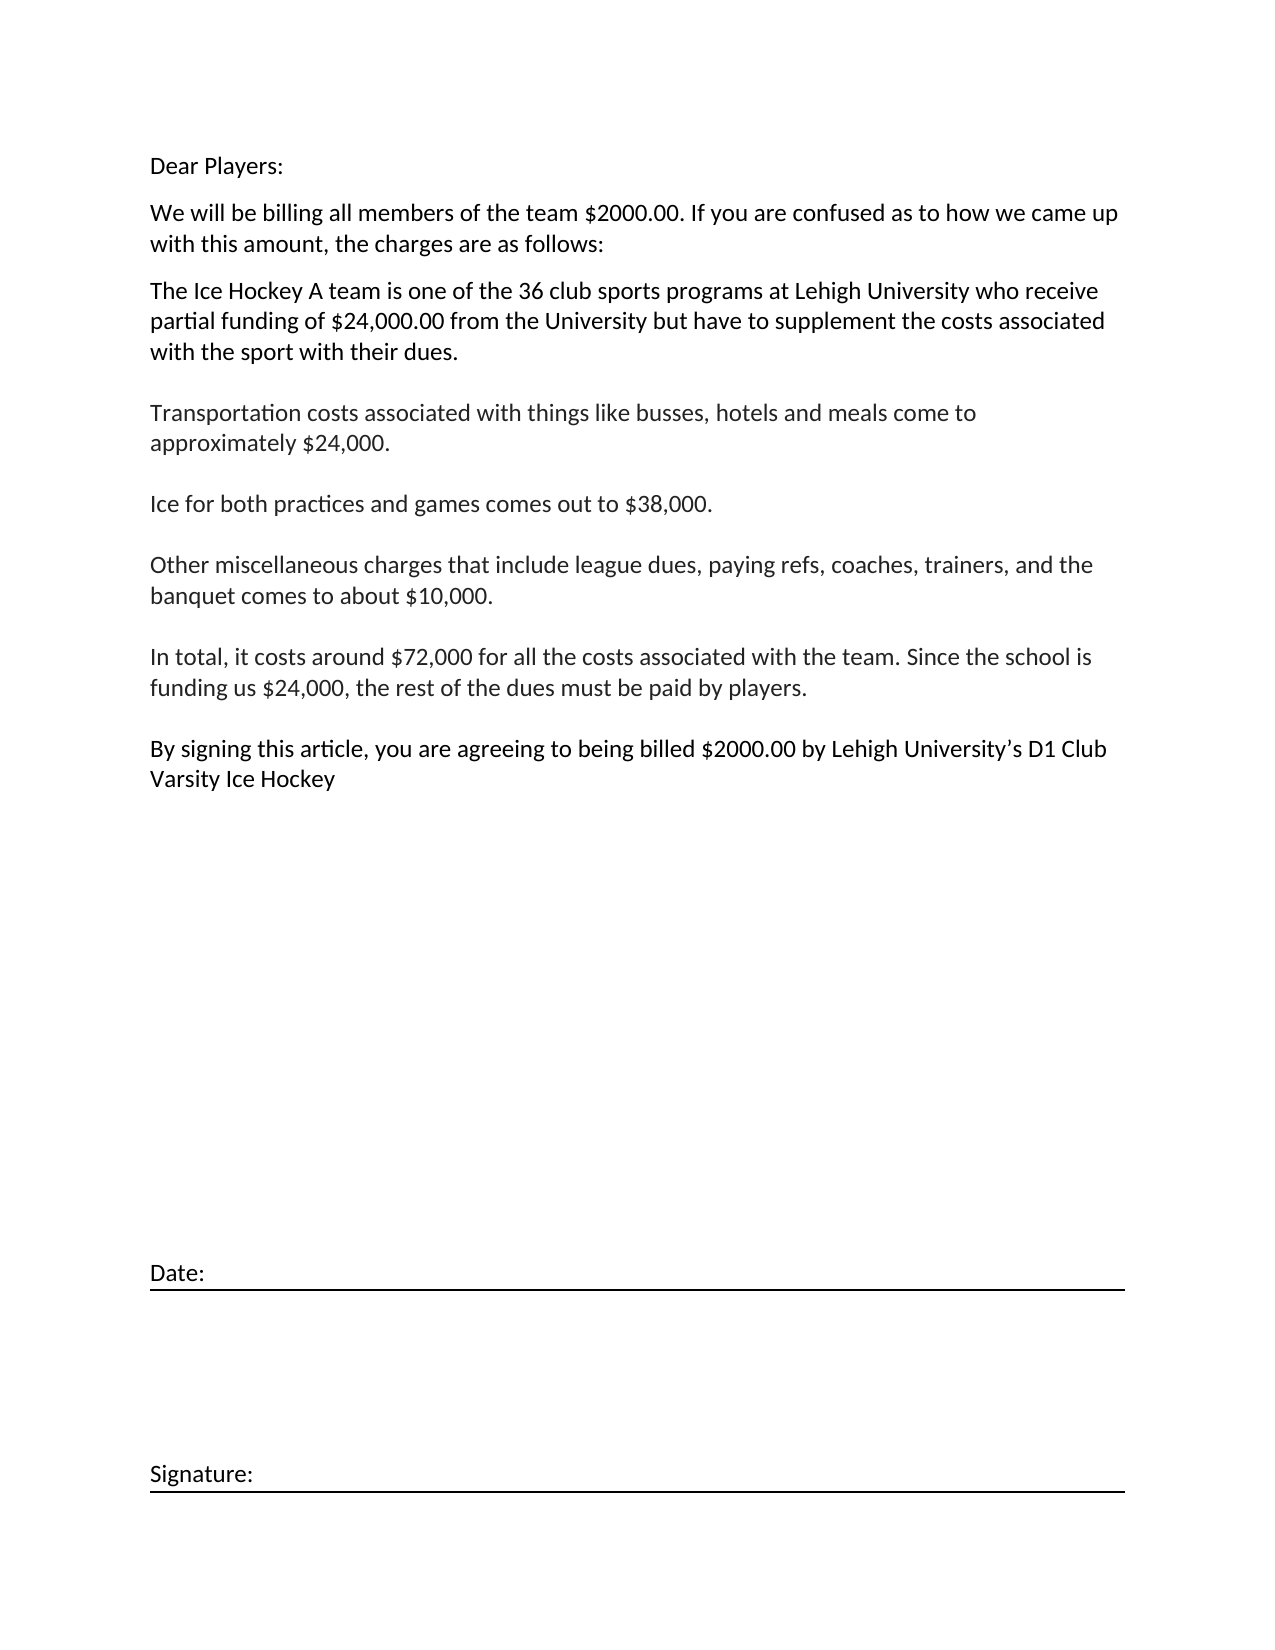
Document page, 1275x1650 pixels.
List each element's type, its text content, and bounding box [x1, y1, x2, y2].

text Dear Players: [150, 150, 1125, 181]
text The Ice Hockey A team is one of the 36 club sports programs at Lehigh University who receive [150, 275, 1125, 305]
text Date: [150, 1257, 1125, 1289]
text We will be billing all members of the team $2000.00. If you are confused as to how we came up with this amount, the charges are as follows: [150, 197, 1125, 258]
text Signature: [150, 1459, 1125, 1491]
text partial funding of $24,000.00 from the University but have to supplement the costs associated [150, 305, 1125, 336]
text Ice for both practices and games comes out to $38,000. [150, 488, 1125, 519]
text In total, it costs around $72,000 for all the costs associated with the team. Since the school is funding us $24,000, the rest of the dues must be paid by players. [150, 641, 1125, 702]
text with the sport with their dues. [150, 336, 1125, 366]
text By signing this article, you are agreeing to being billed $2000.00 by Lehigh University’s D1 Club Varsity Ice Hockey [150, 733, 1125, 794]
text Other miscellaneous charges that include league dues, paying refs, coaches, trainers, and the banquet comes to about $10,000. [150, 549, 1125, 611]
text Transportation costs associated with things like busses, hotels and meals come to approximately $24,000. [150, 397, 1125, 458]
